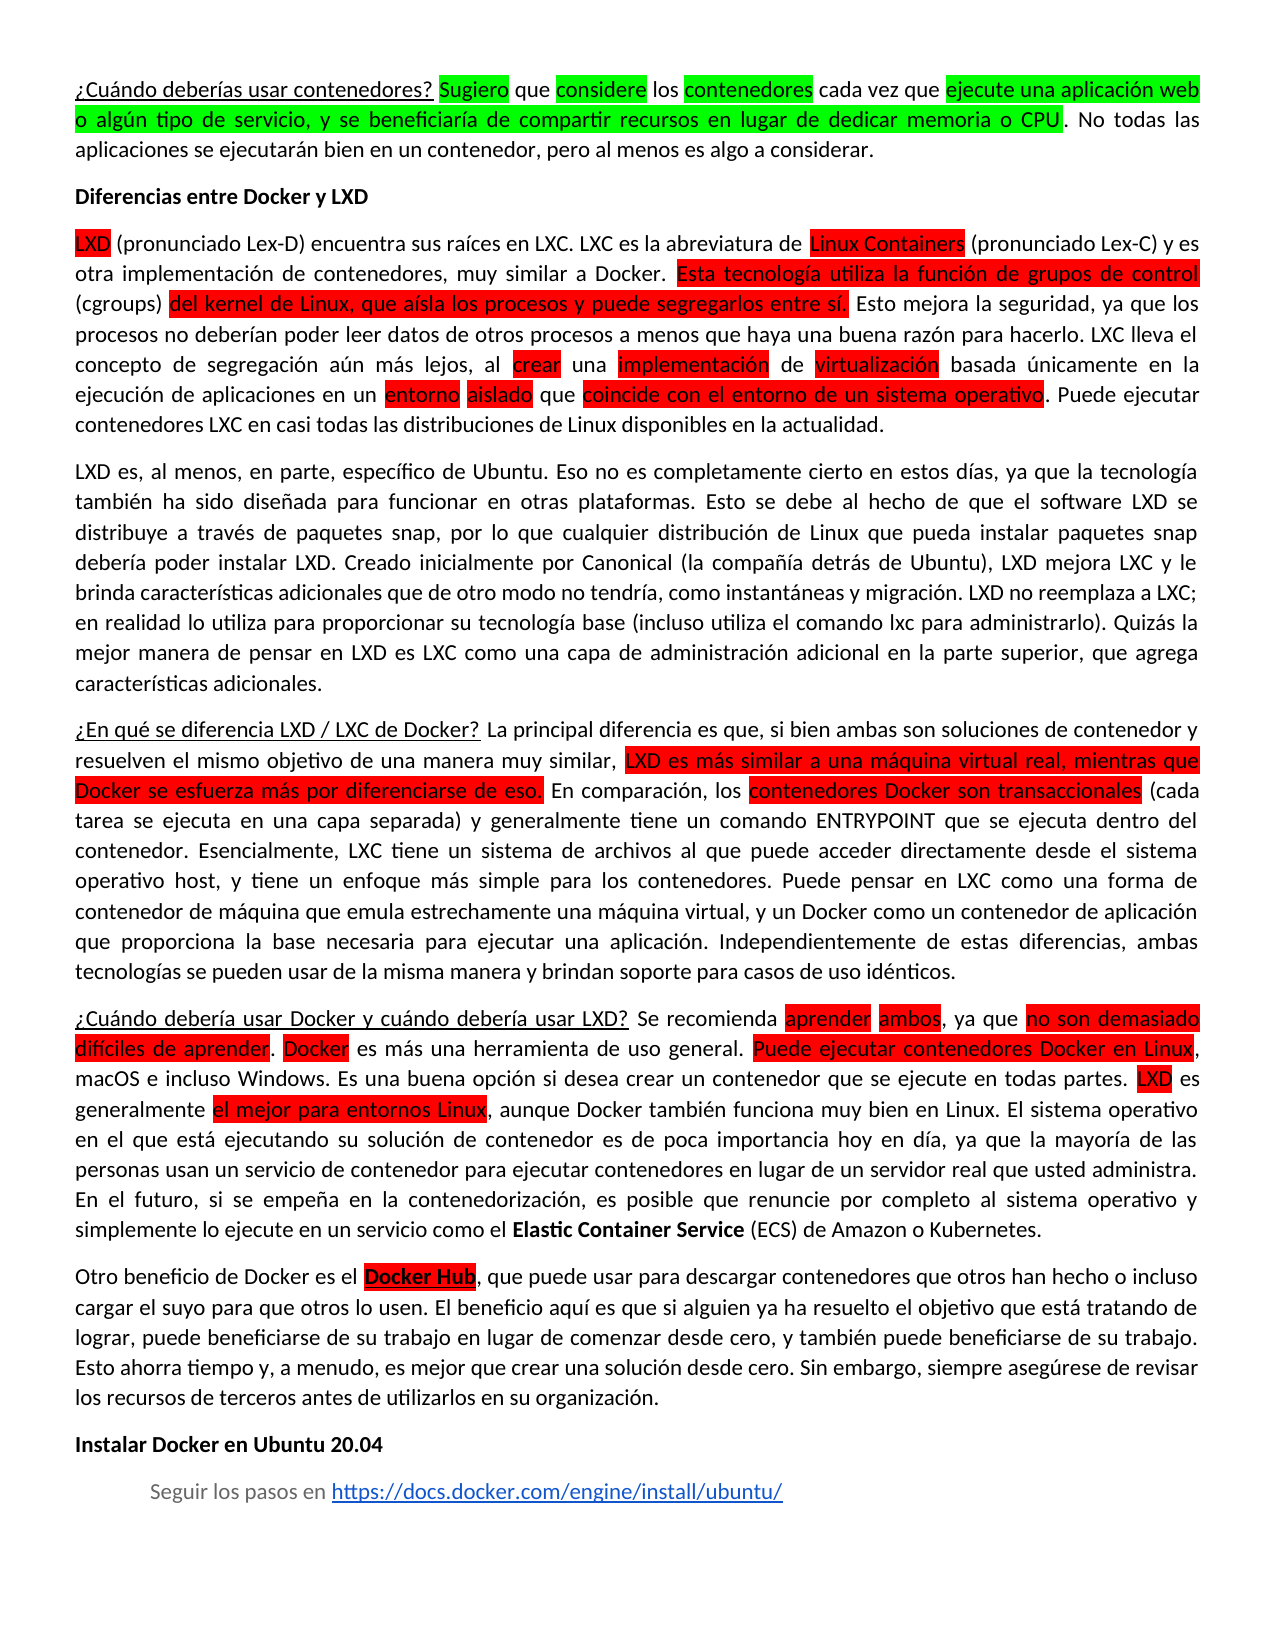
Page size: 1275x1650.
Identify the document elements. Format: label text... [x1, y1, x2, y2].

text ¿En qué se diferencia LXD / LXC de Docker? La principal diferencia es que, si bien ambas son soluciones de contenedor y resuelven el mismo objetivo de una manera muy similar, LXD es más similar a una máquina virtual real, mientras que Docker se esfuerza más por diferenciarse de eso. En comparación, los contenedores Docker son transaccionales (cada tarea se ejecuta en una capa separada) y generalmente tiene un comando ENTRYPOINT que se ejecuta dentro del contenedor. Esencialmente, LXC tiene un sistema de archivos al que puede acceder directamente desde el sistema operativo host, y tiene un enfoque más simple para los contenedores. Puede pensar en LXC como una forma de contenedor de máquina que emula estrechamente una máquina virtual, y un Docker como un contenedor de aplicación que proporciona la base necesaria para ejecutar una aplicación. Independientemente de estas diferencias, ambas tecnologías se pueden usar de la misma manera y brindan soporte para casos de uso idénticos. [75, 716, 1200, 985]
text ¿Cuándo deberías usar contenedores? Sugiero que considere los contenedores cada vez que ejecute una aplicación web o algún tipo de servicio, y se beneficiaría de compartir recursos en lugar de dedicar memoria o CPU. No todas las aplicaciones se ejecutarán bien en un contenedor, pero al menos es algo a considerar. [75, 75, 1200, 163]
text LXD (pronunciado Lex-D) encuentra sus raíces en LXC. LXC es la abreviatura de Linux Containers (pronunciado Lex-C) y es otra implementación de contenedores, muy similar a Docker. Esta tecnología utiliza la función de grupos de control (cgroups) del kernel de Linux, que aísla los procesos y puede segregarlos entre sí. Esto mejora la seguridad, ya que los procesos no deberían poder leer datos de otros procesos a menos que haya una buena razón para hacerlo. LXC lleva el concepto de segregación aún más lejos, al crear una implementación de virtualización basada únicamente en la ejecución de aplicaciones en un entorno aislado que coincide con el entorno de un sistema operativo. Puede ejecutar contenedores LXC en casi todas las distribuciones de Linux disponibles en la actualidad. [75, 229, 1200, 438]
text ¿Cuándo debería usar Docker y cuándo debería usar LXD? Se recomienda aprender ambos, ya que no son demasiado difíciles de aprender. Docker es más una herramienta de uso general. Puede ejecutar contenedores Docker en Linux, macOS e incluso Windows. Es una buena opción si desea crear un contenedor que se ejecute en todas partes. LXD es generalmente el mejor para entornos Linux, aunque Docker también funciona muy bien en Linux. El sistema operativo en el que está ejecutando su solución de contenedor es de poca importancia hoy en día, ya que la mayoría de las personas usan un servicio de contenedor para ejecutar contenedores en lugar de un servidor real que usted administra. En el futuro, si se empeña en la contenedorización, es posible que renuncie por completo al sistema operativo y simplemente lo ejecute en un servicio como el Elastic Container Service (ECS) de Amazon o Kubernetes. [75, 1004, 1200, 1244]
text Otro beneficio de Docker es el Docker Hub, que puede usar para descargar contenedores que otros han hecho o incluso cargar el suyo para que otros lo usen. El beneficio aquí es que si alguien ya ha resuelto el objetivo que está tratando de lograr, puede beneficiarse de su trabajo en lugar de comenzar desde cero, y también puede beneficiarse de su trabajo. Esto ahorra tiempo y, a menudo, es mejor que crear una solución desde cero. Sin embargo, siempre asegúrese de revisar los recursos de terceros antes de utilizarlos en su organización. [75, 1262, 1200, 1411]
text LXD es, al menos, en parte, específico de Ubuntu. Eso no es completamente cierto en estos días, ya que la tecnología también ha sido diseñada para funcionar en otras plataformas. Esto se debe al hecho de que el software LXD se distribuye a través de paquetes snap, por lo que cualquier distribución de Linux que pueda instalar paquetes snap debería poder instalar LXD. Creado inicialmente por Canonical (la compañía detrás de Ubuntu), LXD mejora LXC y le brinda características adicionales que de otro modo no tendría, como instantáneas y migración. LXD no reemplaza a LXC; en realidad lo utiliza para proporcionar su tecnología base (incluso utiliza el comando lxc para administrarlo). Quizás la mejor manera de pensar en LXD es LXC como una capa de administración adicional en la parte superior, que agrega características adicionales. [75, 457, 1200, 697]
text Diferencias entre Docker y LXD [75, 182, 1200, 210]
text Seguir los pasos en https://docs.docker.com/engine/install/ubuntu/ [75, 1477, 1200, 1505]
text Instalar Docker en Ubuntu 20.04 [75, 1430, 1200, 1458]
